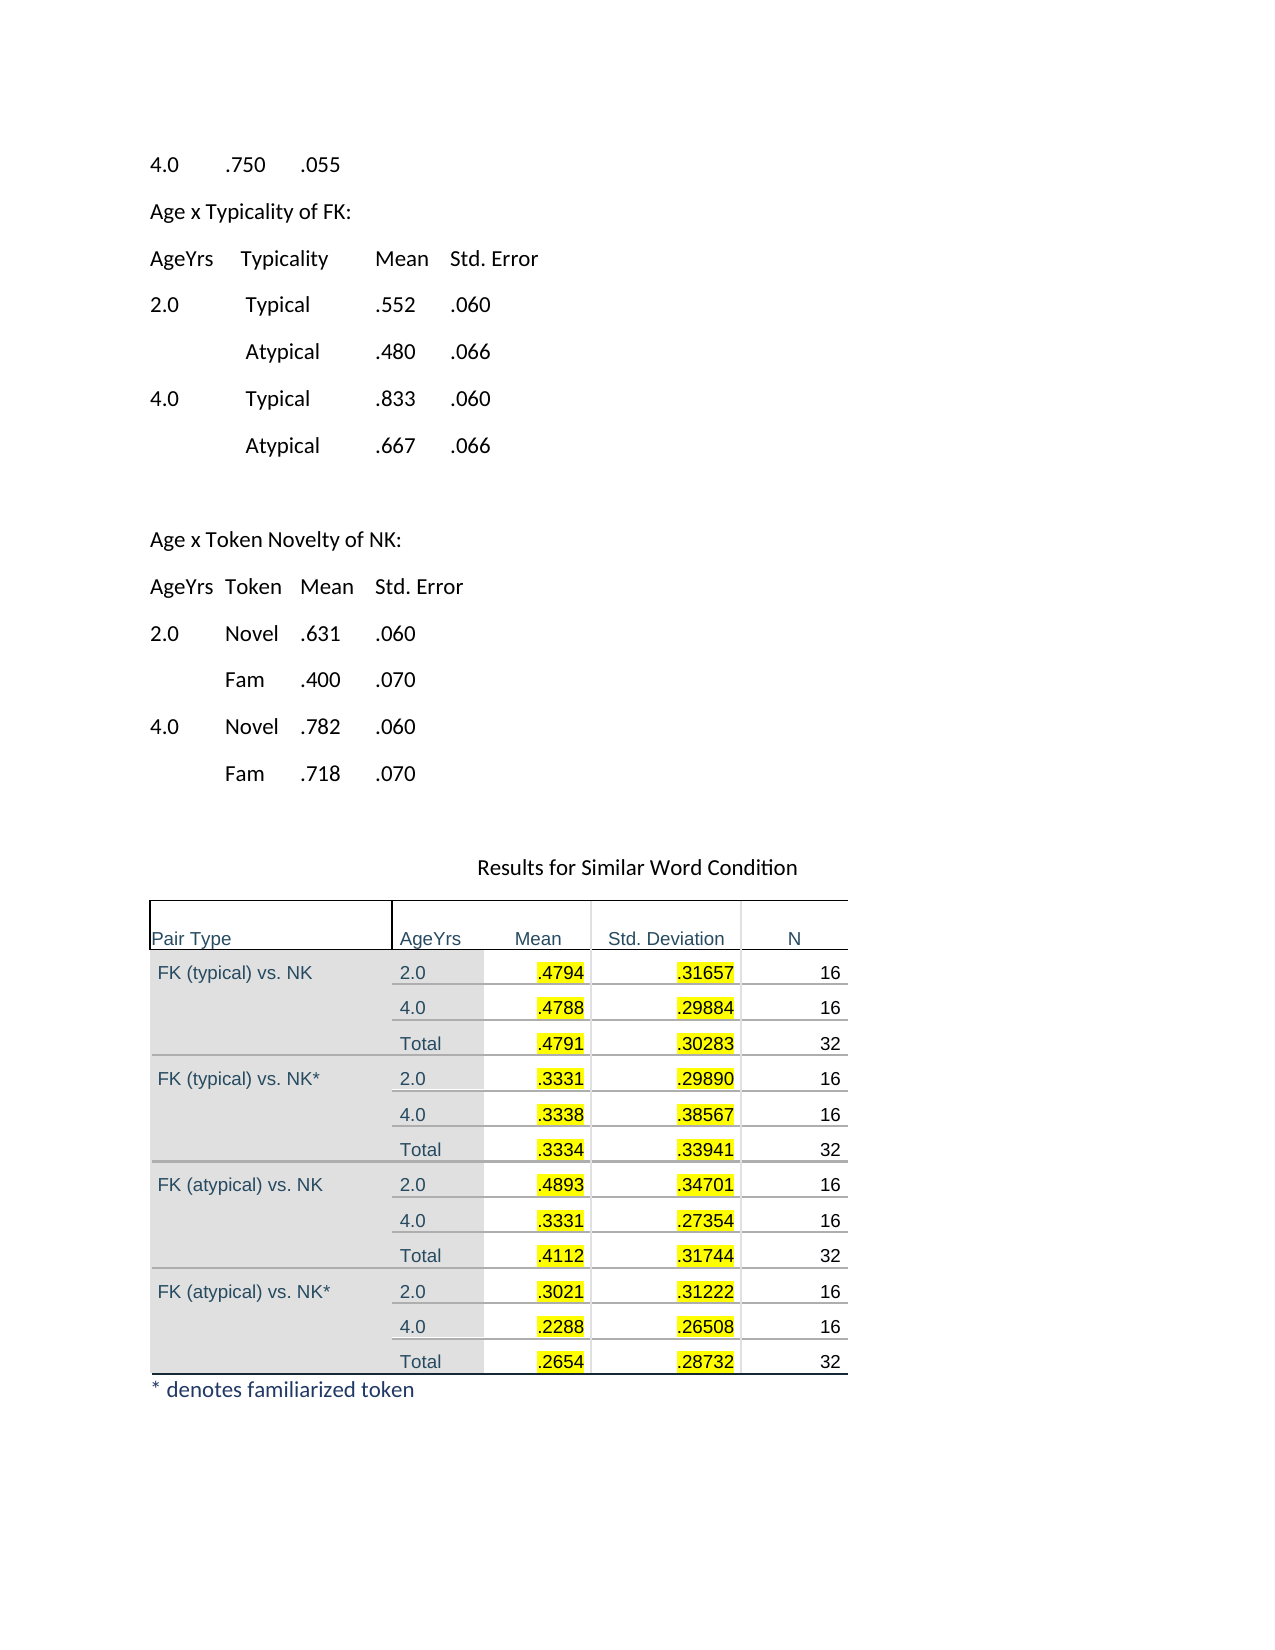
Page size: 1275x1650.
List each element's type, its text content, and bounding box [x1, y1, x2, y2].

text Fam .400 .070 [150, 666, 1125, 694]
table_cell .34701 [592, 1163, 740, 1196]
text AgeYrs Typicality Mean Std. Error [150, 244, 1125, 272]
table_cell FK (typical) vs. NK [150, 950, 392, 1054]
text Results for Similar Word Condition [150, 853, 1125, 881]
table_cell Total [392, 1233, 484, 1267]
table_cell 16 [742, 1198, 848, 1231]
table_cell .2654 [485, 1340, 590, 1373]
table_cell .29890 [592, 1056, 740, 1089]
table_cell 16 [742, 1092, 848, 1125]
table_cell .30283 [592, 1021, 740, 1054]
table_cell .3331 [485, 1198, 590, 1231]
table_cell 4.0 [392, 985, 484, 1019]
table_cell 2.0 [392, 1056, 484, 1089]
table_cell .3331 [485, 1056, 590, 1089]
table_cell 16 [742, 1163, 848, 1196]
table_cell .29884 [592, 985, 740, 1019]
table_cell 4.0 [392, 1198, 484, 1231]
table_header Pair Type [151, 901, 391, 949]
table_cell FK (typical) vs. NK* [150, 1054, 392, 1160]
table_cell .4893 [485, 1163, 590, 1196]
text Atypical .667 .066 [150, 431, 1125, 459]
table_cell .33941 [592, 1127, 740, 1160]
table_cell .26508 [592, 1304, 740, 1337]
table_cell .38567 [592, 1092, 740, 1125]
table_cell FK (atypical) vs. NK [150, 1160, 392, 1267]
table_header N [742, 901, 848, 949]
table_cell 32 [742, 1021, 848, 1054]
table_header Std. Deviation [592, 901, 740, 949]
table_cell .4112 [485, 1233, 590, 1267]
table_cell .4794 [485, 950, 590, 983]
table_cell 32 [742, 1340, 848, 1373]
table_cell 4.0 [392, 1092, 484, 1125]
table_cell .27354 [592, 1198, 740, 1231]
text Age x Token Novelty of NK: [150, 525, 1125, 553]
text 4.0 Typical .833 .060 [150, 384, 1125, 412]
table_header AgeYrs [393, 901, 484, 949]
text 2.0 Typical .552 .060 [150, 291, 1125, 319]
text 4.0 Novel .782 .060 [150, 712, 1125, 741]
table_cell 32 [742, 1127, 848, 1160]
text 2.0 Novel .631 .060 [150, 619, 1125, 647]
table_cell 2.0 [392, 950, 484, 983]
table_cell .3021 [485, 1269, 590, 1302]
table_cell .31744 [592, 1233, 740, 1267]
table_cell Total [392, 1127, 484, 1160]
table_cell FK (atypical) vs. NK* [150, 1267, 392, 1373]
table_cell 4.0 [392, 1304, 484, 1337]
table_cell .4788 [485, 985, 590, 1019]
table_cell Total [392, 1340, 484, 1373]
table_cell .3338 [485, 1092, 590, 1125]
table_cell Total [392, 1021, 484, 1054]
table_cell 16 [742, 1056, 848, 1089]
table_cell 2.0 [392, 1163, 484, 1196]
table_cell .3334 [485, 1127, 590, 1160]
table_cell .4791 [485, 1021, 590, 1054]
table_cell 32 [742, 1233, 848, 1267]
table_cell 2.0 [392, 1269, 484, 1302]
text Age x Typicality of FK: [150, 197, 1125, 225]
table_cell 16 [742, 1269, 848, 1302]
text 4.0 .750 .055 [150, 150, 1125, 178]
table_cell .31222 [592, 1269, 740, 1302]
table_cell 16 [742, 985, 848, 1019]
table_cell 16 [742, 1304, 848, 1337]
table_cell 16 [742, 950, 848, 983]
table_cell .2288 [485, 1304, 590, 1337]
text AgeYrs Token Mean Std. Error [150, 572, 1125, 600]
text Atypical .480 .066 [150, 337, 1125, 366]
table_header Mean [485, 901, 590, 949]
table_cell .31657 [592, 950, 740, 983]
table_cell .28732 [592, 1340, 740, 1373]
text Fam .718 .070 [150, 759, 1125, 787]
text * denotes familiarized token [150, 1375, 1125, 1403]
